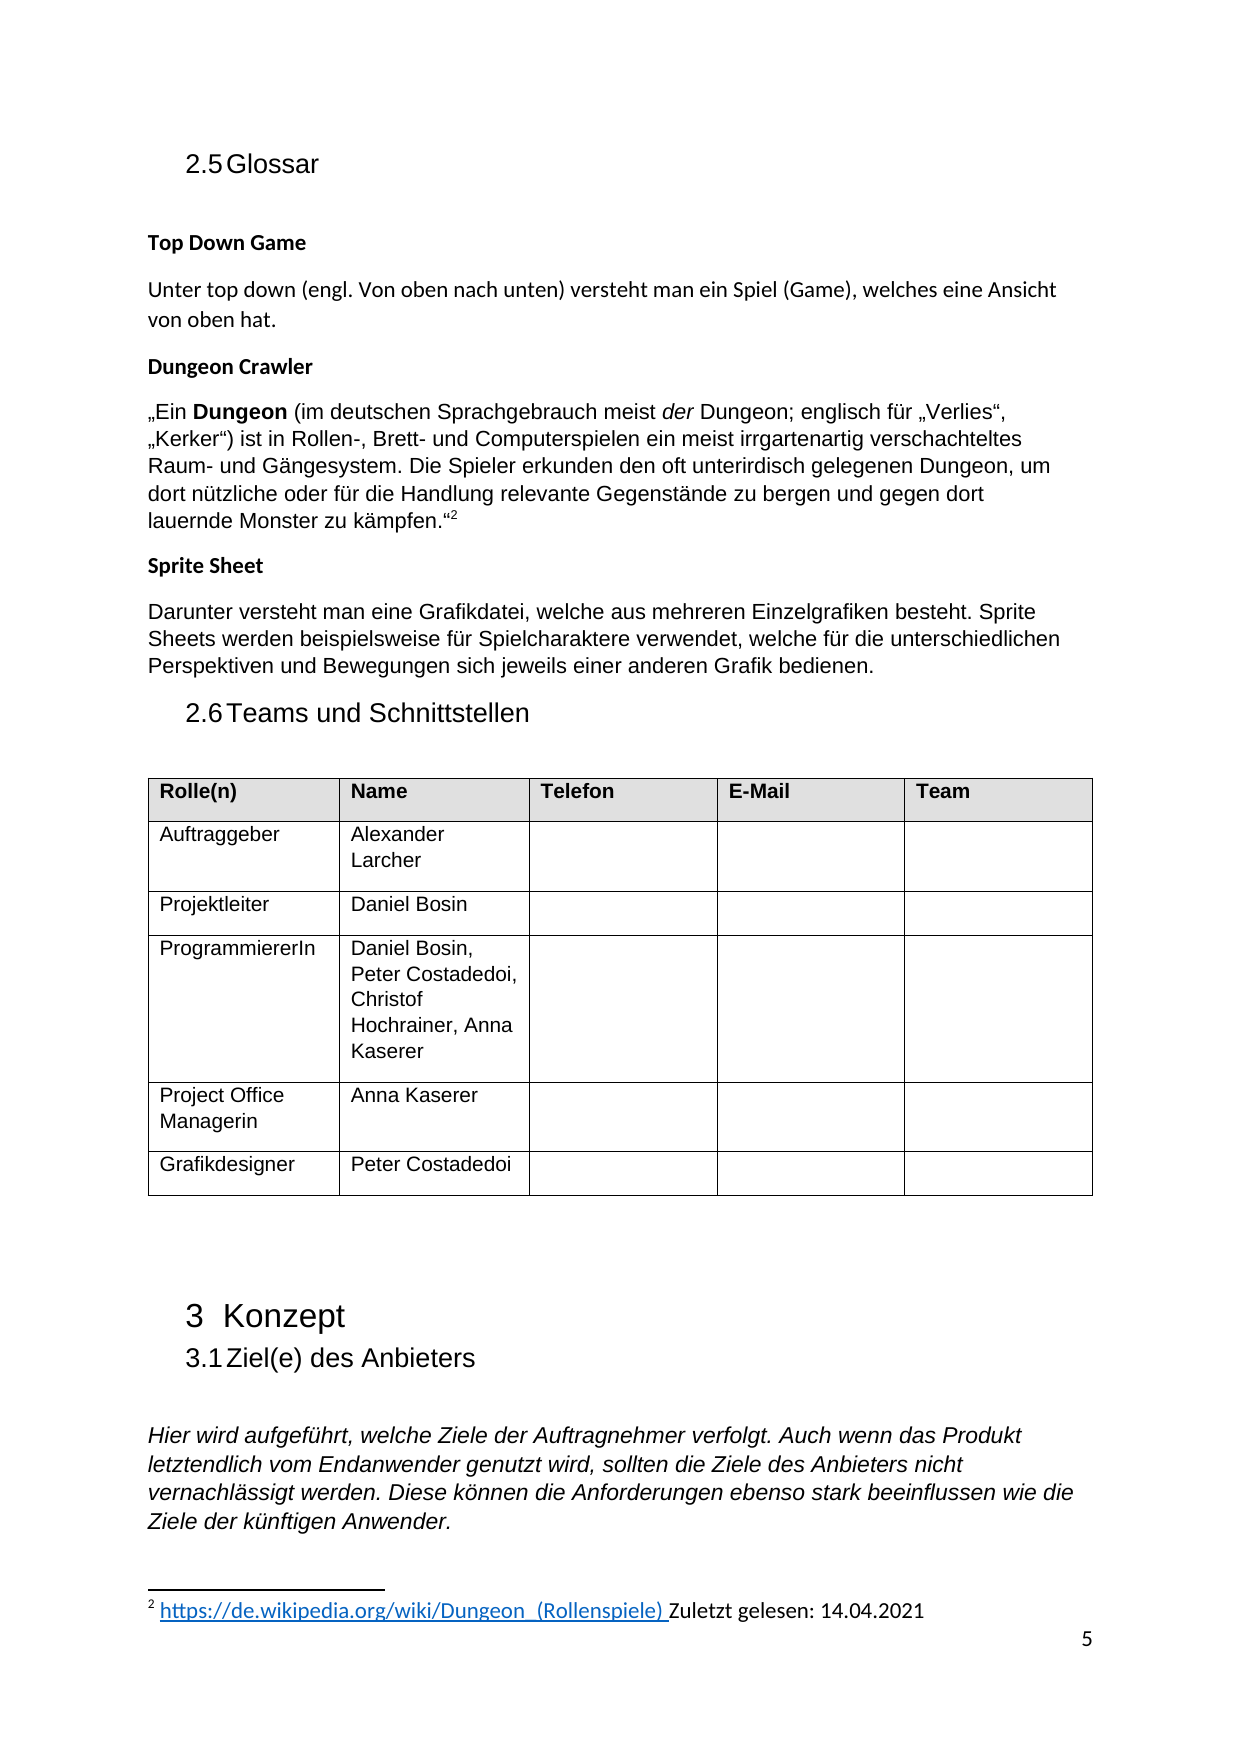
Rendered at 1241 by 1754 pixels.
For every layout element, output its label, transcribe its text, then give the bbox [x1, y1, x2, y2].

table_cell [905, 1083, 1092, 1151]
table_cell [718, 1083, 904, 1151]
table_header E-Mail [718, 779, 904, 821]
table_header Telefon [530, 779, 717, 821]
table_cell [718, 936, 904, 1082]
table_cell Grafikdesigner [149, 1152, 339, 1195]
subtitle Glossar [185, 148, 1093, 179]
subtitle Teams und Schnittstellen [185, 697, 1093, 728]
subtitle Ziel(e) des Anbieters [185, 1342, 1093, 1373]
table_cell [530, 892, 717, 934]
subtitle Konzept [185, 1296, 1093, 1335]
text Hier wird aufgeführt, welche Ziele der Auftragnehmer verfolgt. Auch wenn das Produkt letztendlich vom Endanwender genutzt wird, sollten die Ziele des Anbieters nicht vernachlässigt werden. Diese können die Anforderungen ebenso stark beeinflussen wie die Ziele der künftigen Anwender. [148, 1422, 1093, 1534]
table_cell [718, 892, 904, 934]
table_cell [718, 1152, 904, 1195]
table_header Name [340, 779, 529, 821]
table_cell [718, 822, 904, 891]
table_cell [905, 936, 1092, 1082]
table_cell Peter Costadedoi [340, 1152, 529, 1195]
table_cell Anna Kaserer [340, 1083, 529, 1151]
table_cell [905, 822, 1092, 891]
table_header Team [905, 779, 1092, 821]
table_cell [530, 1152, 717, 1195]
table_cell Project Office Managerin [149, 1083, 339, 1151]
table_cell [905, 892, 1092, 934]
table_cell ProgrammiererIn [149, 936, 339, 1082]
table_cell Projektleiter [149, 892, 339, 934]
table_header Rolle(n) [149, 779, 339, 821]
table_cell [905, 1152, 1092, 1195]
table_cell [530, 822, 717, 891]
table_cell [530, 936, 717, 1082]
text Top Down Game [148, 228, 1093, 256]
table_cell Daniel Bosin, Peter Costadedoi, Christof Hochrainer, Anna Kaserer [340, 936, 529, 1082]
text Sprite Sheet [148, 552, 1093, 580]
text Darunter versteht man eine Grafikdatei, welche aus mehreren Einzelgrafiken besteht. Sprite Sheets werden beispielsweise für Spielcharaktere verwendet, welche für die unterschiedlichen Perspektiven und Bewegungen sich jeweils einer anderen Grafik bedienen. [148, 598, 1093, 678]
table_cell Auftraggeber [149, 822, 339, 891]
text Unter top down (engl. Von oben nach unten) versteht man ein Spiel (Game), welches eine Ansicht von oben hat. [148, 275, 1093, 333]
table_cell Daniel Bosin [340, 892, 529, 934]
table_cell Alexander Larcher [340, 822, 529, 891]
text Dungeon Crawler [148, 352, 1093, 380]
table_cell [530, 1083, 717, 1151]
text „Ein Dungeon (im deutschen Sprachgebrauch meist der Dungeon; englisch für „Verlies“, „Kerker“) ist in Rollen-, Brett- und Computerspielen ein meist irrgartenartig verschachteltes Raum- und Gängesystem. Die Spieler erkunden den oft unterirdisch gelegenen Dungeon, um dort nützliche oder für die Handlung relevante Gegenstände zu bergen und gegen dort lauernde Monster zu kämpfen.“ [148, 399, 1093, 533]
